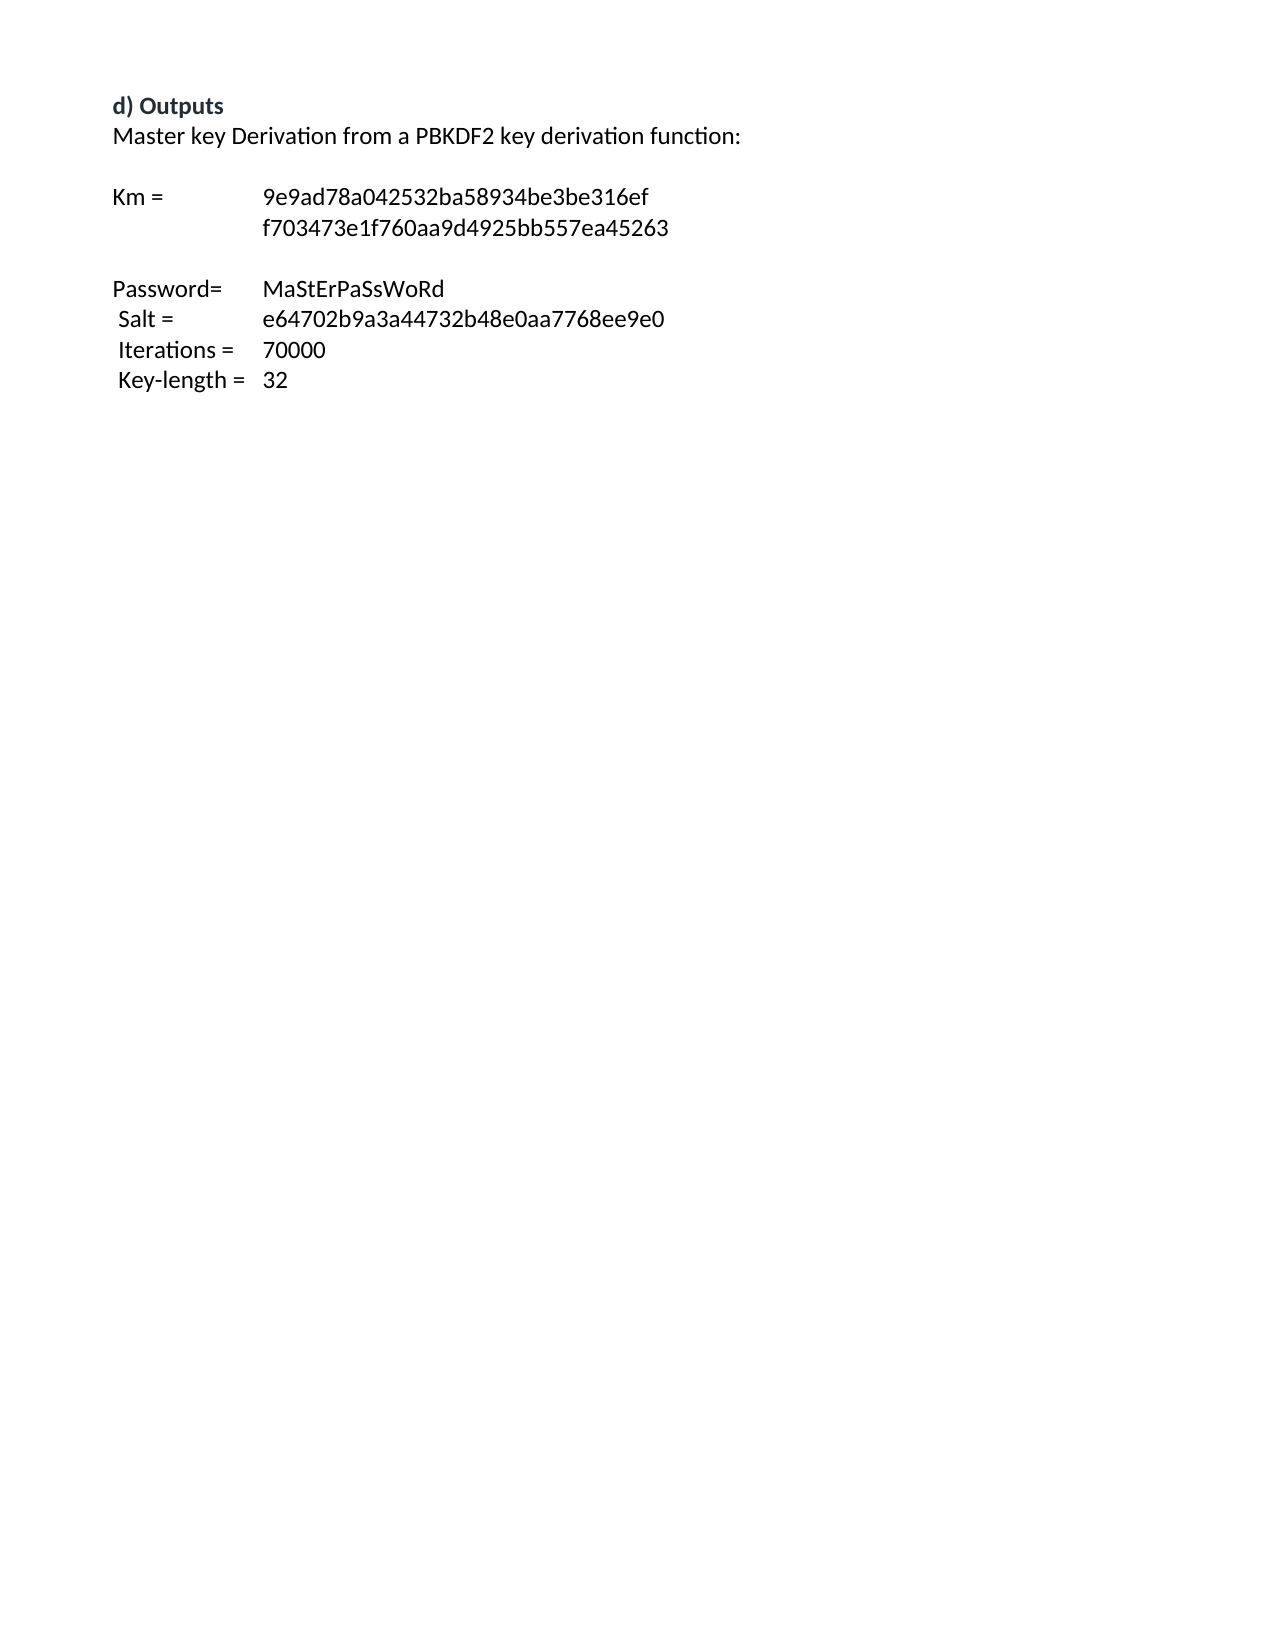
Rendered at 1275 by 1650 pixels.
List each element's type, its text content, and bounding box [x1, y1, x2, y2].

text Km = 9e9ad78a042532ba58934be3be316ef [112, 182, 1162, 212]
text Iterations = 70000 [112, 334, 1162, 365]
text Master key Derivation from a PBKDF2 key derivation function: [112, 121, 1162, 151]
text Key-length = 32 [112, 365, 1162, 395]
text d) Outputs [112, 90, 1162, 121]
text f703473e1f760aa9d4925bb557ea45263 [187, 212, 1162, 243]
text Salt = e64702b9a3a44732b48e0aa7768ee9e0 [112, 304, 1162, 334]
text Password= MaStErPaSsWoRd [112, 273, 1162, 304]
